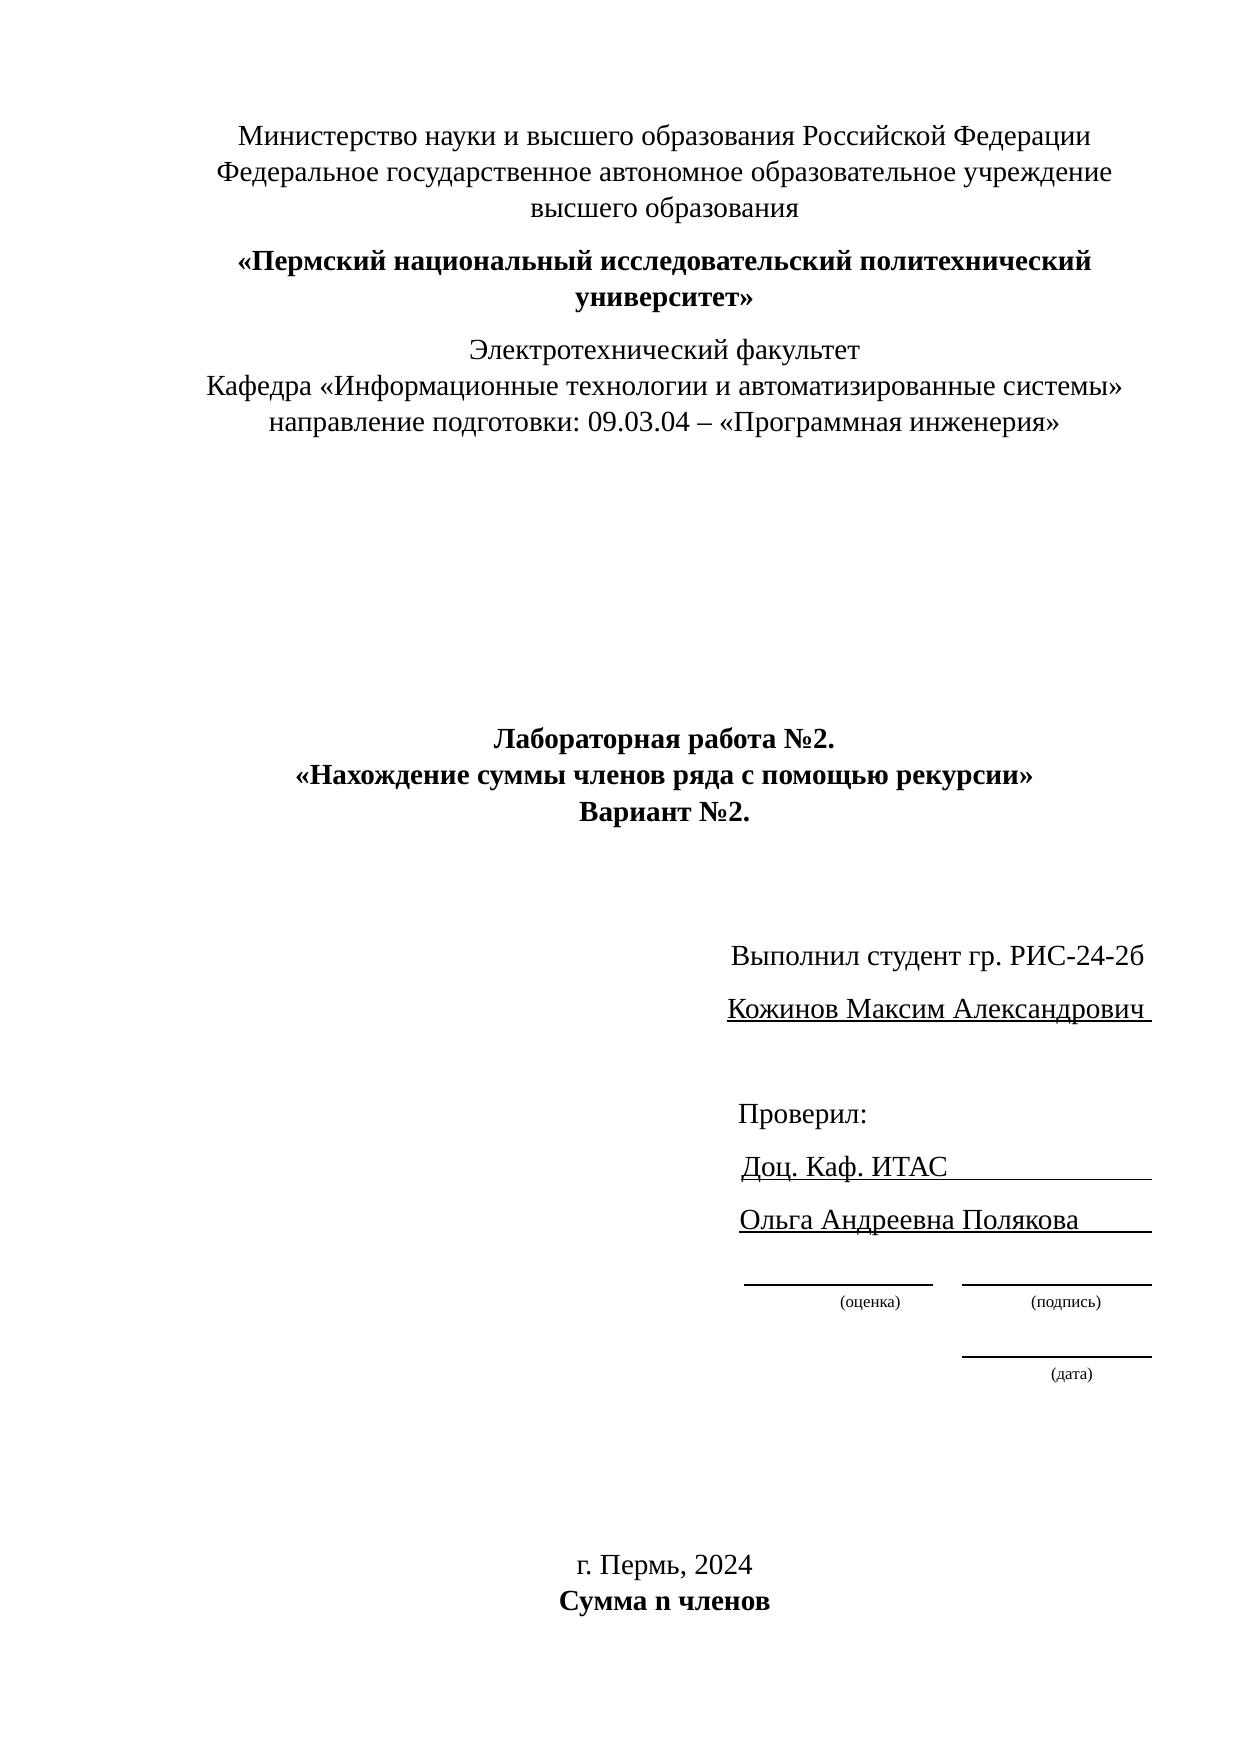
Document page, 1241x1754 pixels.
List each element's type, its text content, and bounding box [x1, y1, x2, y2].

text Министерство науки и высшего образования Российской Федерации Федеральное государственное автономное образовательное учреждение высшего образования [177, 118, 1152, 224]
text Электротехнический факультет [177, 332, 1152, 366]
text Кожинов Максим Александрович [177, 991, 1152, 1024]
text «Пермский национальный исследовательский политехнический университет» [177, 243, 1152, 313]
text (оценка) (подпись) [177, 1291, 1152, 1325]
text Кафедра «Информационные технологии и автоматизированные системы» направление подготовки: 09.03.04 – «Программная инженерия» [177, 368, 1152, 438]
text Лабораторная работа №2. [177, 721, 1152, 755]
text (дата) [177, 1363, 1152, 1397]
text Вариант №2. [177, 794, 1152, 827]
text Сумма n членов [177, 1583, 1152, 1617]
text Доц. Каф. ИТАС [177, 1149, 1152, 1183]
text Выполнил студент гр. РИС-24-2б [177, 938, 1152, 972]
text «Нахождение суммы членов ряда с помощью рекурсии» [177, 757, 1152, 791]
text Ольга Андреевна Полякова [177, 1202, 1152, 1236]
text Проверил: [177, 1097, 1152, 1130]
text г. Пермь, 2024 [177, 1547, 1152, 1580]
